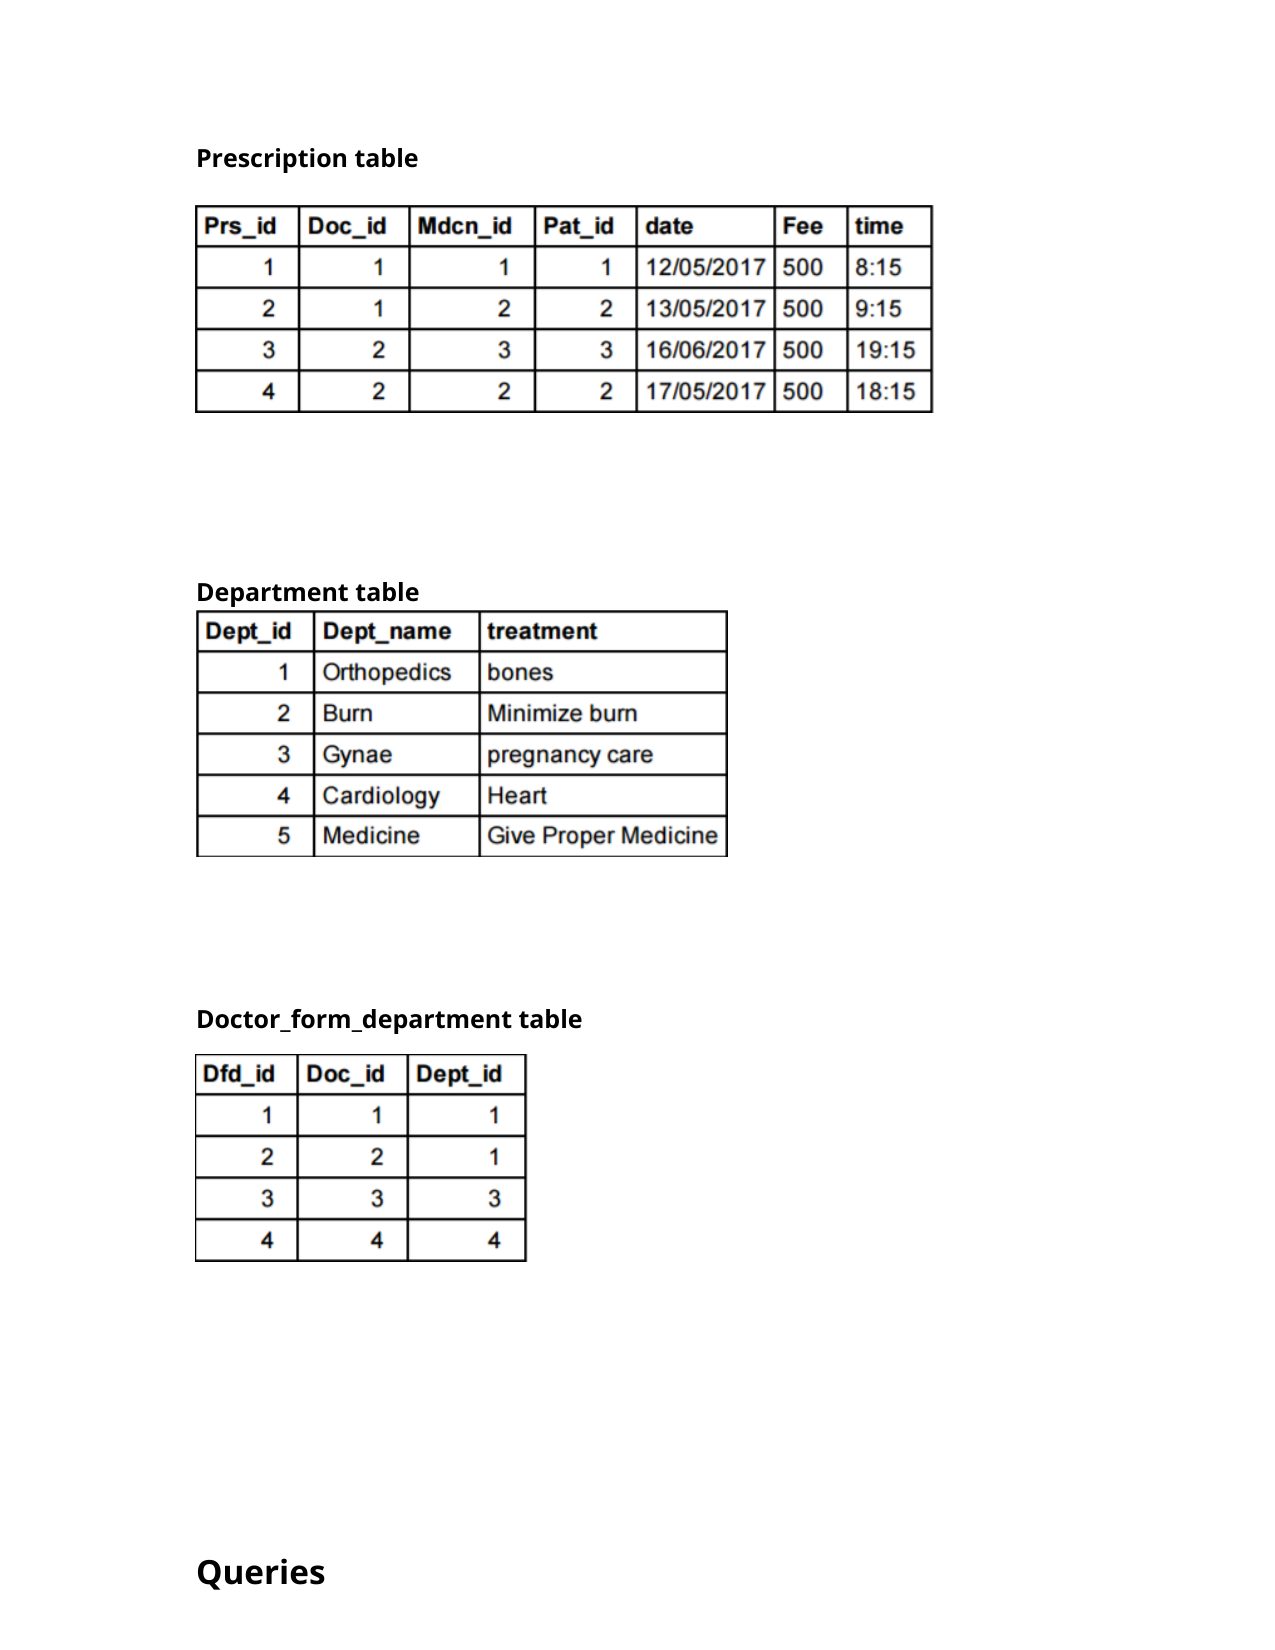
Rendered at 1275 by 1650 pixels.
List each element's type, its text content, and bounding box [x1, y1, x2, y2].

picture [195, 609, 728, 857]
picture [195, 1054, 528, 1262]
text Doctor_form_department table [196, 1002, 1081, 1035]
picture [195, 205, 934, 413]
text Department table [196, 575, 1081, 609]
text Queries [196, 1549, 1081, 1594]
text Prescription table [196, 141, 1081, 175]
